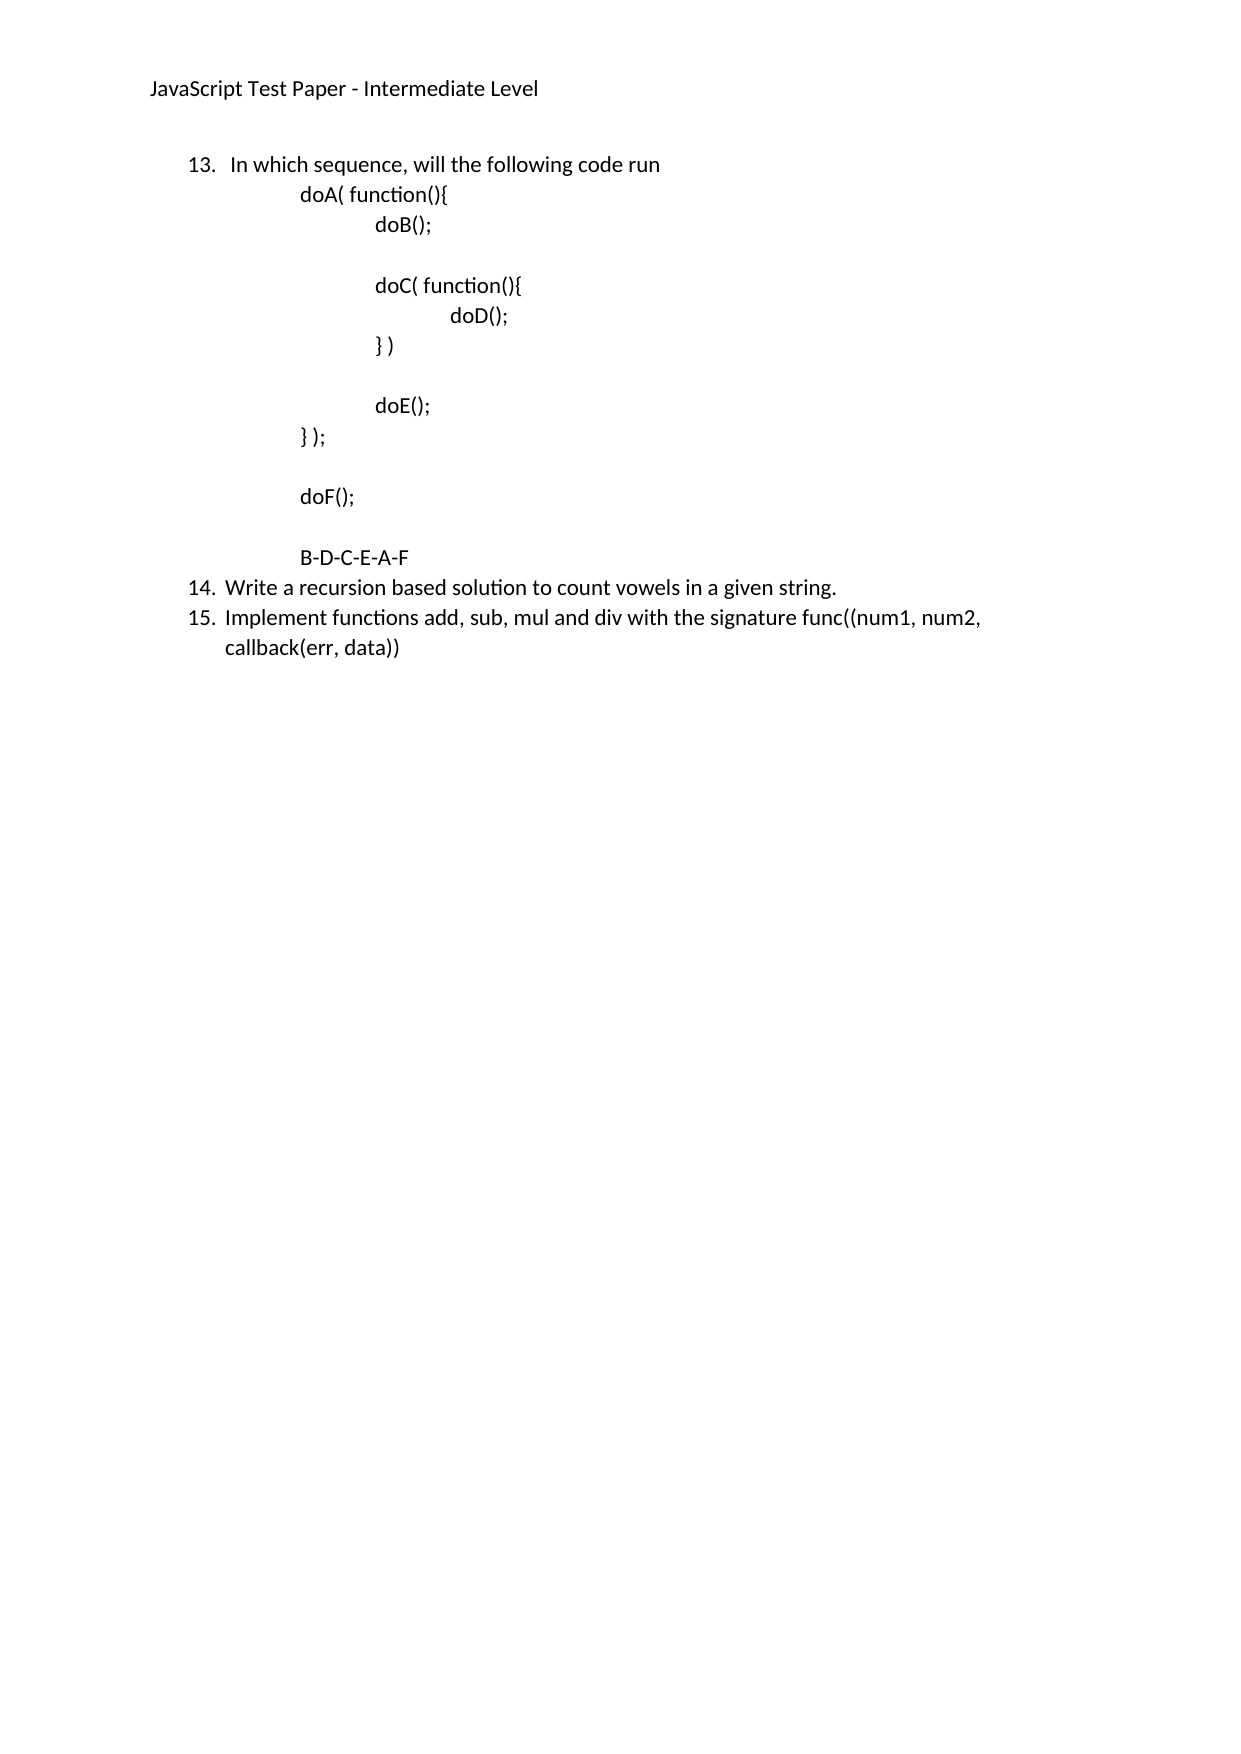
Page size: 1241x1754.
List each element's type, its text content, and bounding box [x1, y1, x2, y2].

list } ); [300, 422, 1090, 450]
list doD(); [300, 301, 1090, 329]
list doF(); [300, 482, 1090, 510]
list In which sequence, will the following code run [187, 150, 1090, 178]
list Write a recursion based solution to count vowels in a given string. [187, 573, 1090, 601]
list B-D-C-E-A-F [300, 543, 1090, 571]
list Implement functions add, sub, mul and div with the signature func((num1, num2, callback(err, data)) [187, 603, 1090, 661]
list doE(); [300, 392, 1090, 420]
list doA( function(){ [300, 180, 1090, 208]
list } ) [300, 331, 1090, 359]
list doB(); [300, 210, 1090, 238]
list doC( function(){ [300, 271, 1090, 299]
